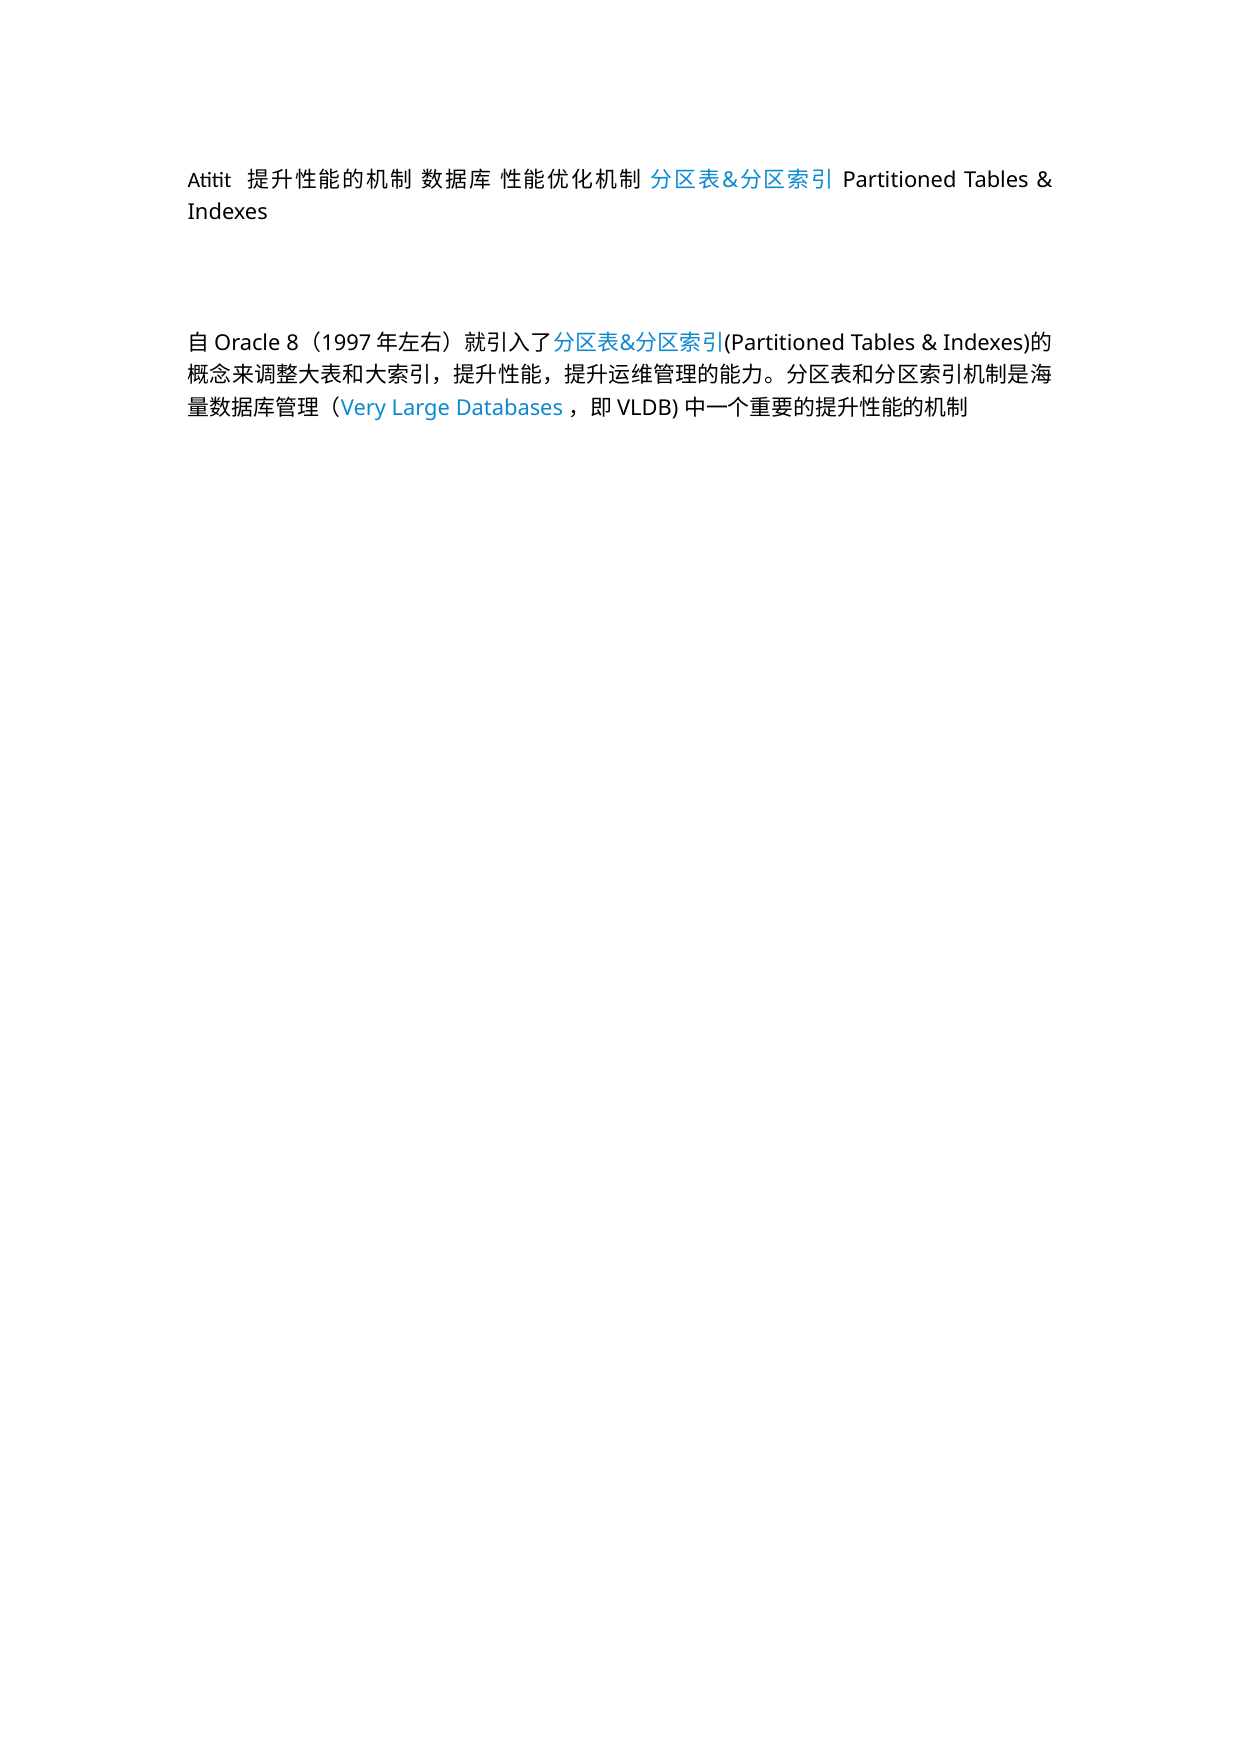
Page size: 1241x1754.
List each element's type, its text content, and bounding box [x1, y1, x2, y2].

text Atitit 提升性能的机制 数据库 性能优化机制 分区表&分区索引 Partitioned Tables & Indexes [187, 162, 1053, 227]
text 自Oracle 8（1997年左右）就引入了分区表&分区索引(Partitioned Tables & Indexes)的概念来调整大表和大索引，提升性能，提升运维管理的能力。分区表和分区索引机制是海量数据库管理（Very Large Databases ，即VLDB) 中一个重要的提升性能的机制 [187, 324, 1053, 422]
